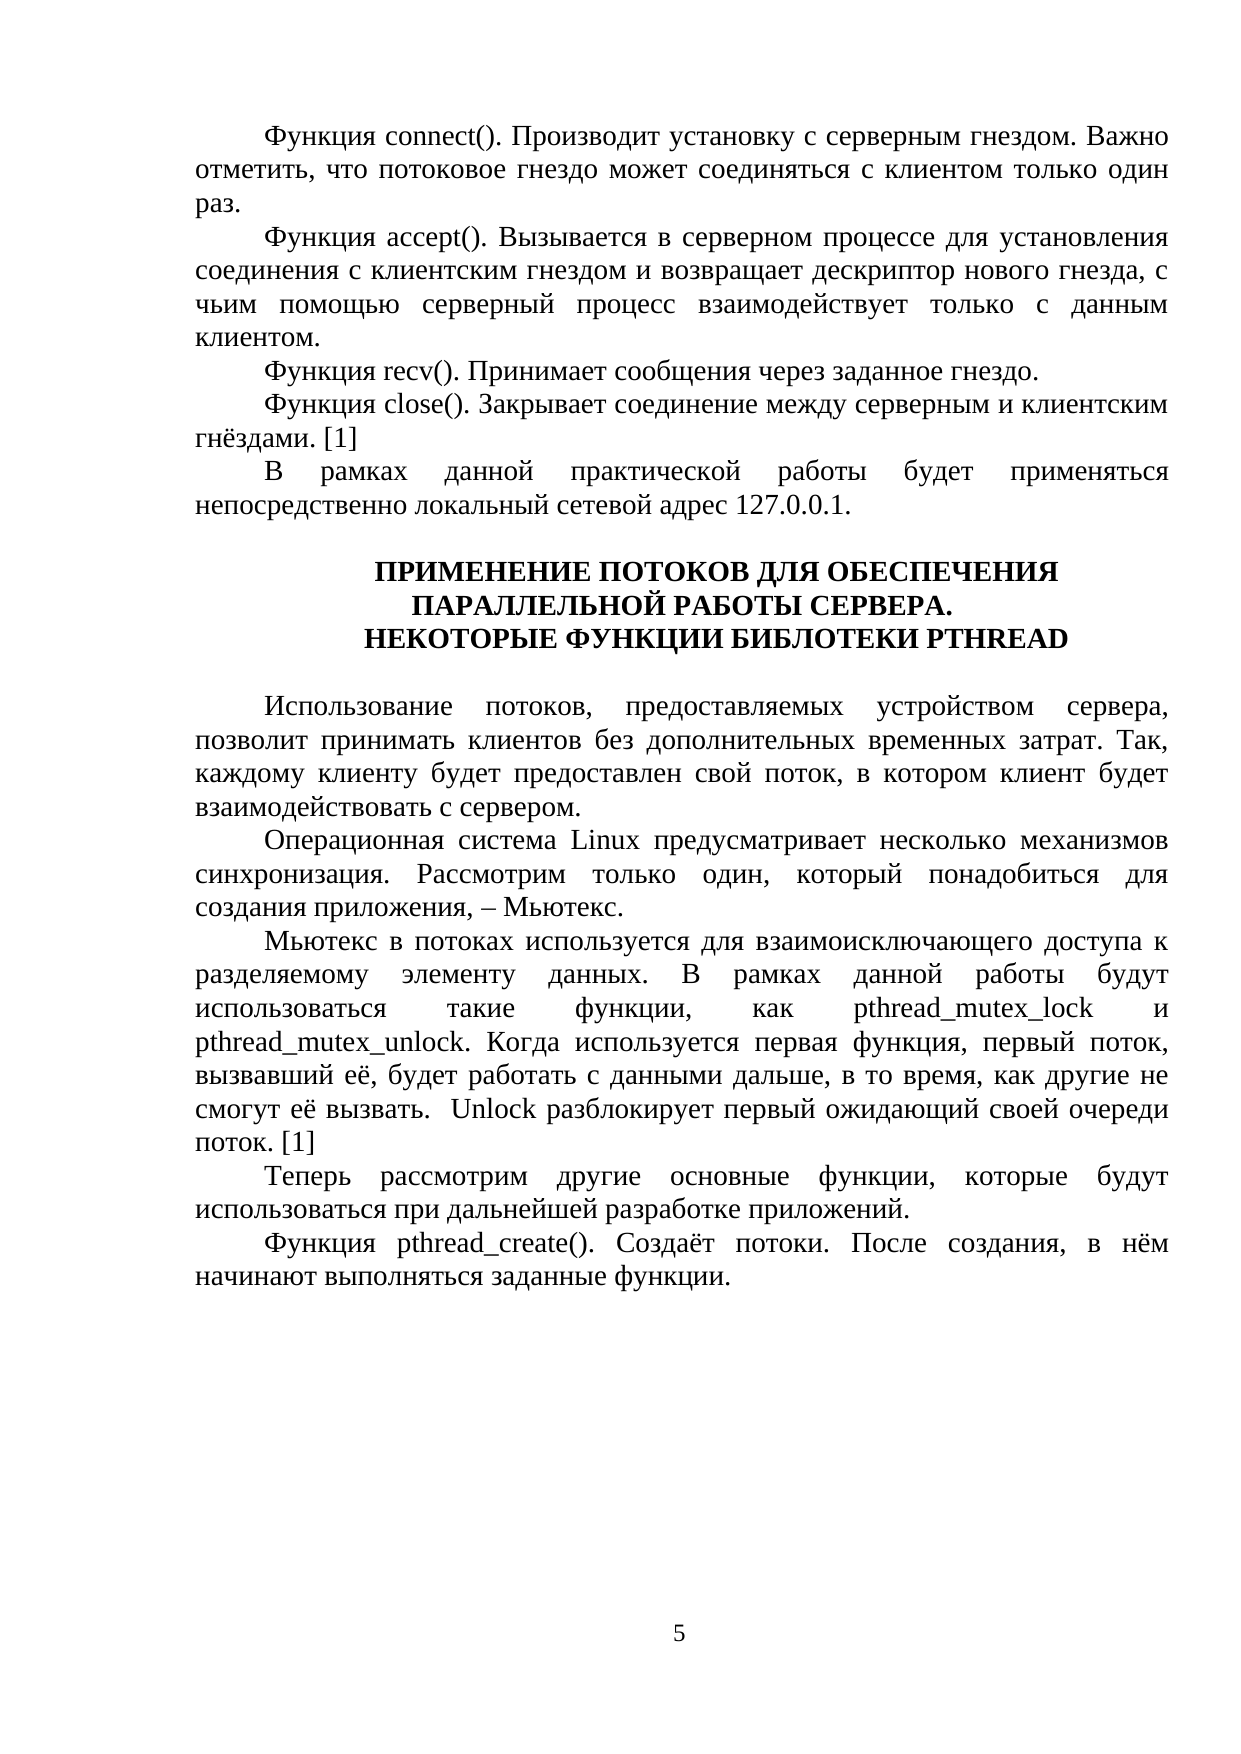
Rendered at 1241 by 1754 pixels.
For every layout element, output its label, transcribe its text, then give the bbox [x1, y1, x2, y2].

text Использование потоков, предоставляемых устройством сервера, позволит принимать клиентов без дополнительных временных затрат. Так, каждому клиенту будет предоставлен свой поток, в котором клиент будет взаимодействовать с сервером. [195, 688, 1169, 822]
text В рамках данной практической работы будет применяться непосредственно локальный сетевой адрес 127.0.0.1. [195, 453, 1169, 521]
text Функция pthread_create(). Создаёт потоки. После создания, в нём начинают выполняться заданные функции. [195, 1225, 1169, 1292]
text Функция close(). Закрывает соединение между серверным и клиентским гнёздами. [1] [195, 386, 1169, 453]
text Операционная система Linux предусматривает несколько механизмов синхронизация. Рассмотрим только один, который понадобиться для создания приложения, – Мьютекс. [195, 822, 1169, 923]
text Функция recv(). Принимает сообщения через заданное гнездо. [195, 353, 1169, 386]
text Мьютекс в потоках используется для взаимоисключающего доступа к разделяемому элементу данных. В рамках данной работы будут использоваться такие функции, как pthread_mutex_lock и pthread_mutex_unlock. Когда используется первая функция, первый поток, вызвавший её, будет работать с данными дальше, в то время, как другие не смогут её вызвать. Unlock разблокирует первый ожидающий своей очереди поток. [1] [195, 923, 1169, 1158]
text Функция connect(). Производит установку с серверным гнездом. Важно отметить, что потоковое гнездо может соединяться с клиентом только один раз. [195, 118, 1169, 219]
text Теперь рассмотрим другие основные функции, которые будут использоваться при дальнейшей разработке приложений. [195, 1158, 1169, 1225]
text Функция accept(). Вызывается в серверном процессе для установления соединения с клиентским гнездом и возвращает дескриптор нового гнезда, с чьим помощью серверный процесс взаимодействует только с данным клиентом. [195, 219, 1169, 353]
text ПРИМЕНЕНИЕ ПОТОКОВ ДЛЯ ОБЕСПЕЧЕНИЯ ПАРАЛЛЕЛЬНОЙ РАБОТЫ СЕРВЕРА. [195, 554, 1169, 621]
text НЕКОТОРЫЕ ФУНКЦИИ БИБЛОТЕКИ PTHREAD [195, 621, 1169, 655]
